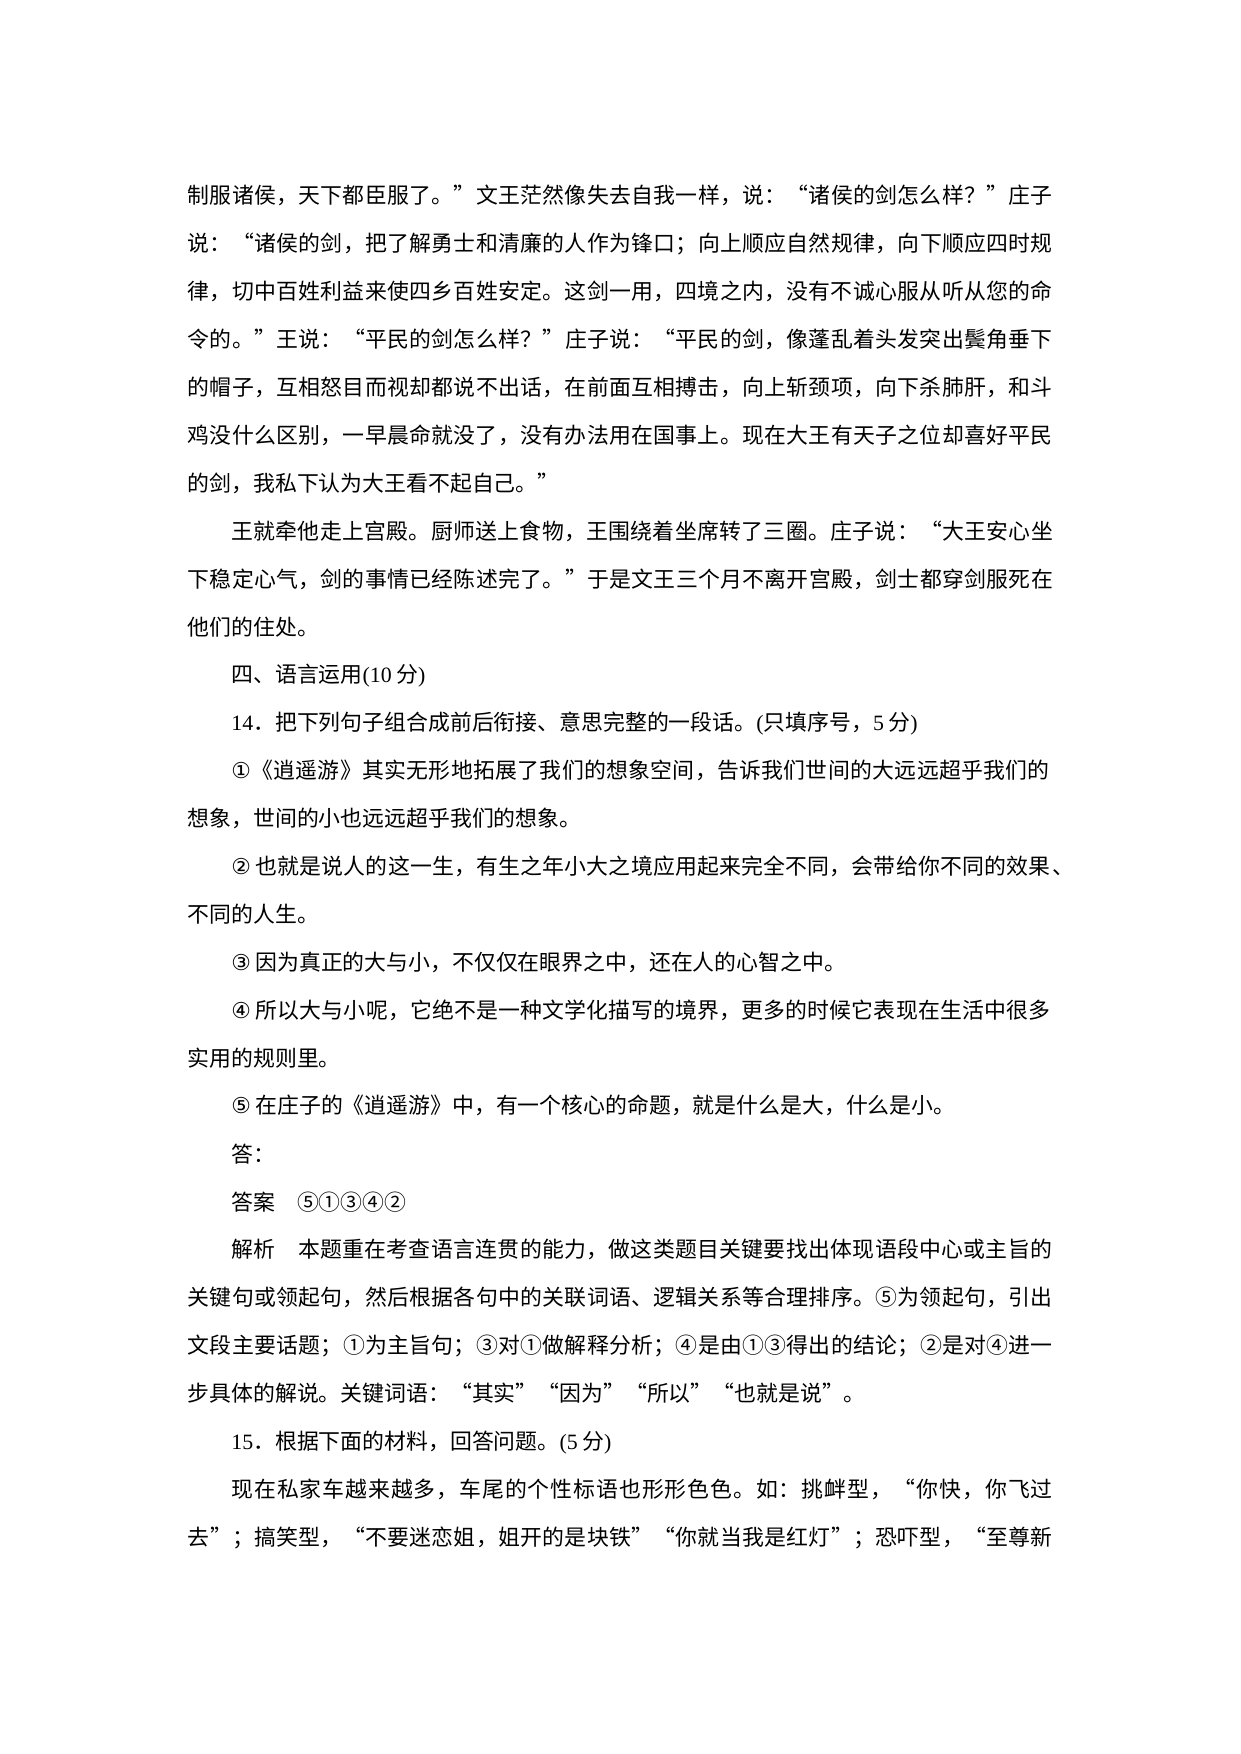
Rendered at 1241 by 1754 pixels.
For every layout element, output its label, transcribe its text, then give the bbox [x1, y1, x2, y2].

text 答： [187, 1120, 1053, 1168]
text 答案 ⑤①③④② [187, 1168, 1053, 1216]
text ④所以大与小呢，它绝不是一种文学化描写的境界，更多的时候它表现在生活中很多实用的规则里。 [187, 977, 1053, 1072]
text 四、语言运用(10分) [187, 641, 1053, 689]
text ⑤在庄子的《逍遥游》中，有一个核心的命题，就是什么是大，什么是小。 [187, 1072, 1053, 1120]
text 15．根据下面的材料，回答问题。(5分) [187, 1408, 1053, 1456]
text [187, 162, 1053, 497]
text ①《逍遥游》其实无形地拓展了我们的想象空间，告诉我们世间的大远远超乎我们的想象，世间的小也远远超乎我们的想象。 [187, 737, 1053, 833]
text ③因为真正的大与小，不仅仅在眼界之中，还在人的心智之中。 [187, 929, 1053, 977]
text 解析 本题重在考查语言连贯的能力，做这类题目关键要找出体现语段中心或主旨的关键句或领起句，然后根据各句中的关联词语、逻辑关系等合理排序。⑤为领起句，引出文段主要话题；①为主旨句；③对①做解释分析；④是由①③得出的结论；②是对④进一步具体的解说。关键词语：“其实”“因为”“所以”“也就是说”。 [187, 1216, 1053, 1408]
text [187, 1456, 1053, 1552]
text 14．把下列句子组合成前后衔接、意思完整的一段话。(只填序号，5分) [187, 689, 1053, 737]
text ②也就是说人的这一生，有生之年小大之境应用起来完全不同，会带给你不同的效果、不同的人生。 [187, 833, 1053, 929]
text 王就牵他走上宫殿。厨师送上食物，王围绕着坐席转了三圈。庄子说：“大王安心坐下稳定心气，剑的事情已经陈述完了。”于是文王三个月不离开宫殿，剑士都穿剑服死在他们的住处。 [187, 497, 1053, 641]
